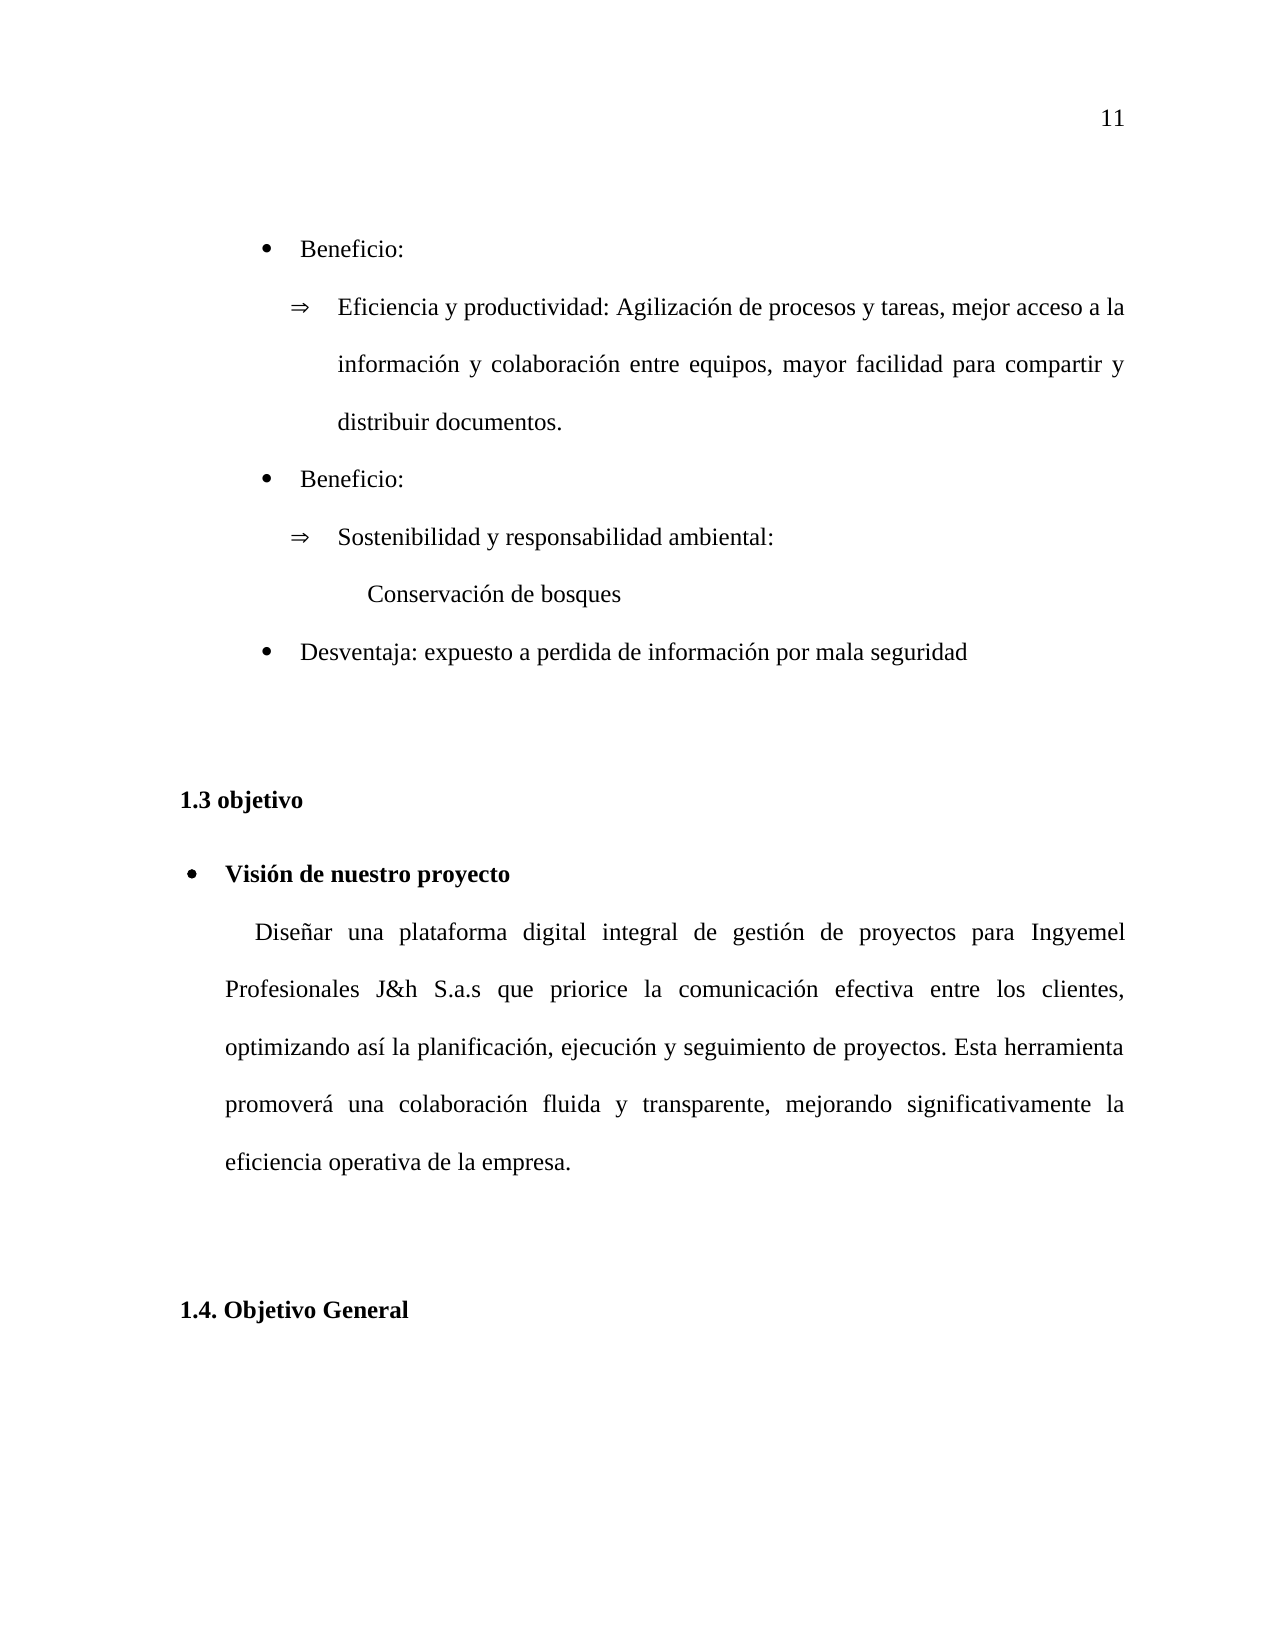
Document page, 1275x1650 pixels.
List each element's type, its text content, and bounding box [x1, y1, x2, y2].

list Visión de nuestro proyecto [187, 859, 1125, 888]
text 1.4. Objetivo General [150, 1295, 1125, 1324]
list Eficiencia y productividad: Agilización de procesos y tareas, mejor acceso a la información y colaboración entre equipos, mayor facilidad para compartir y distribuir documentos. [300, 292, 1125, 436]
list Beneficio: [262, 234, 1125, 263]
text 1.3 objetivo [150, 785, 1125, 814]
list Beneficio: [262, 464, 1125, 493]
list Sostenibilidad y responsabilidad ambiental: [300, 522, 1125, 551]
list Diseñar una plataforma digital integral de gestión de proyectos para Ingyemel Profesionales J&h S.a.s que priorice la comunicación efectiva entre los clientes, optimizando así la planificación, ejecución y seguimiento de proyectos. Esta herramienta promoverá una colaboración fluida y transparente, mejorando significativamente la eficiencia operativa de la empresa. [225, 917, 1125, 1176]
list Desventaja: expuesto a perdida de información por mala seguridad [262, 637, 1125, 666]
list Conservación de bosques [337, 579, 1125, 608]
